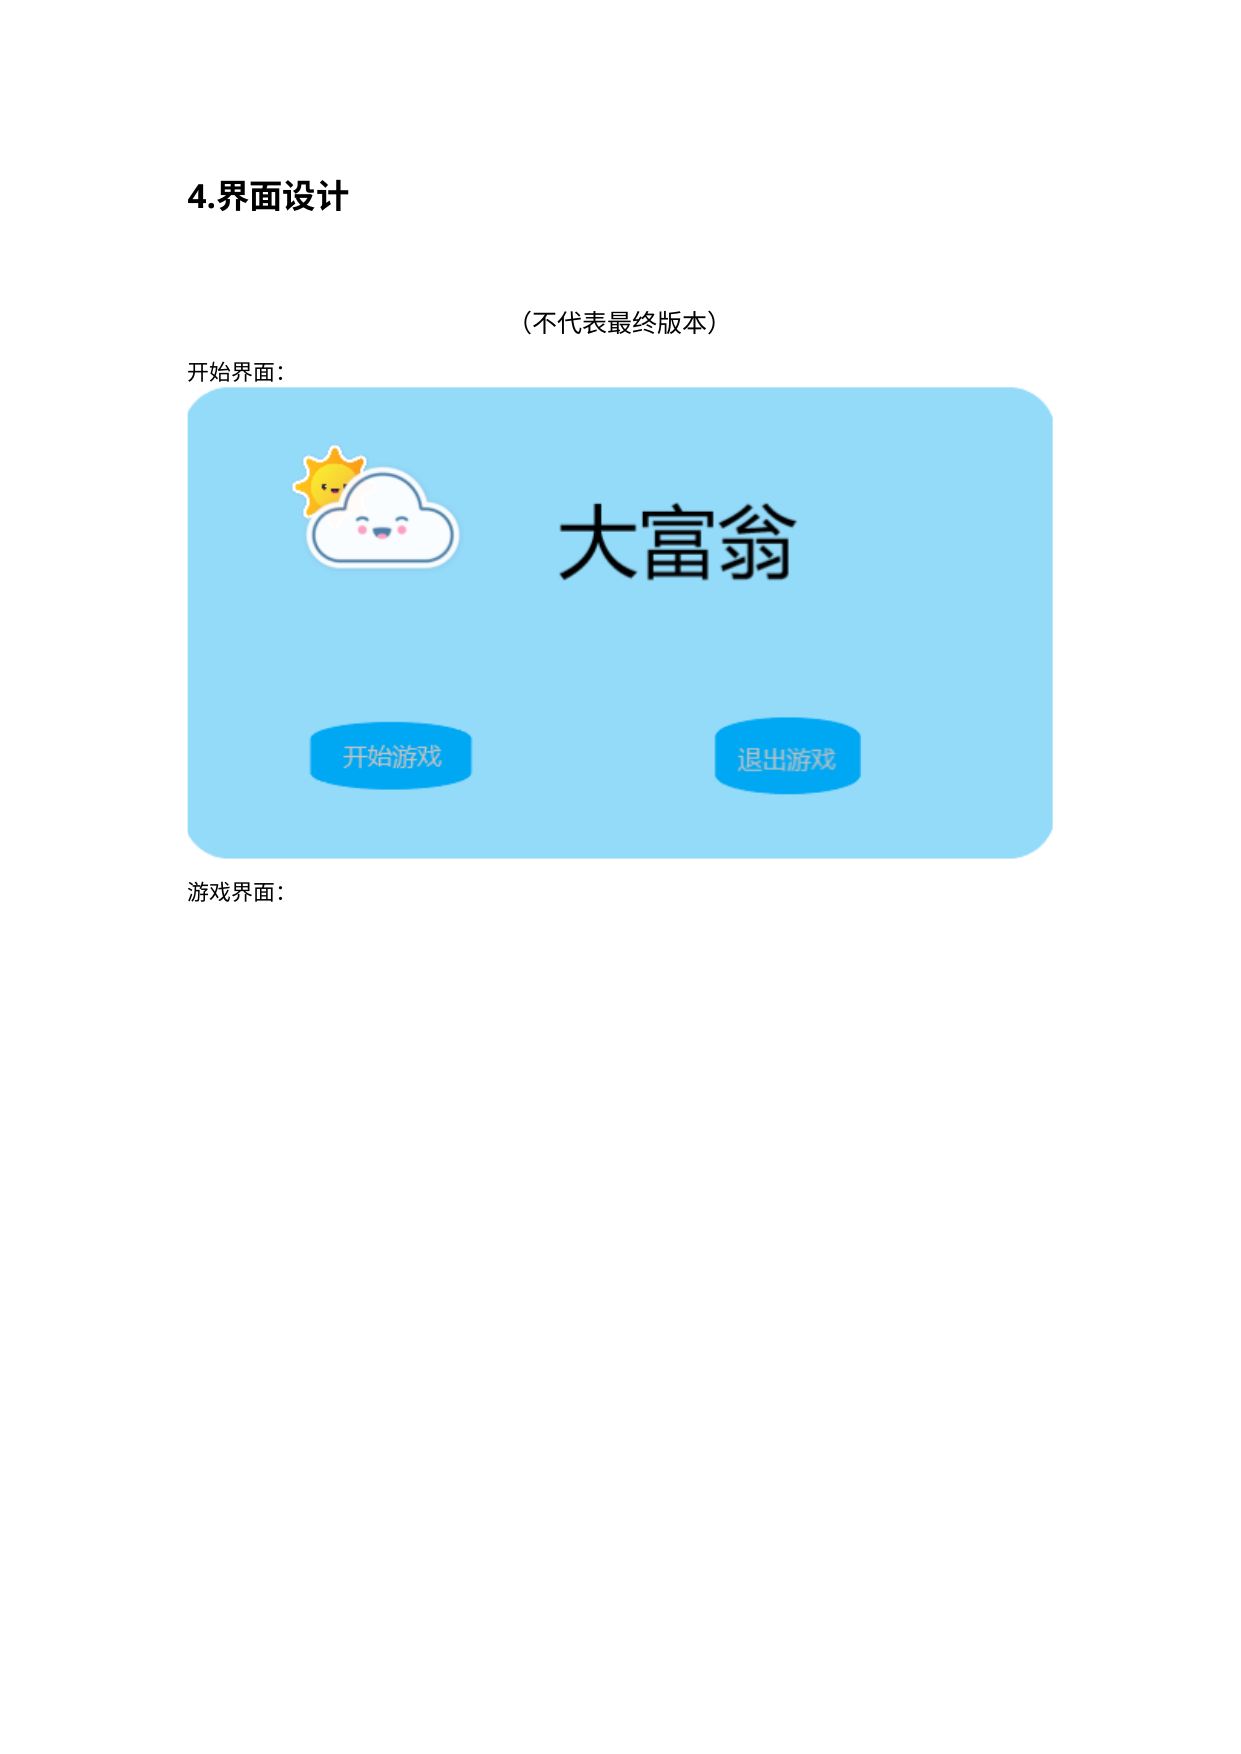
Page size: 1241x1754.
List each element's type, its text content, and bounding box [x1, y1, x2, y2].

subtitle 4.界面设计 [187, 162, 1053, 227]
text 游戏界面： [187, 874, 1053, 907]
text （不代表最终版本） [187, 289, 1053, 354]
text 开始界面： [187, 354, 1053, 386]
picture [187, 386, 1053, 862]
